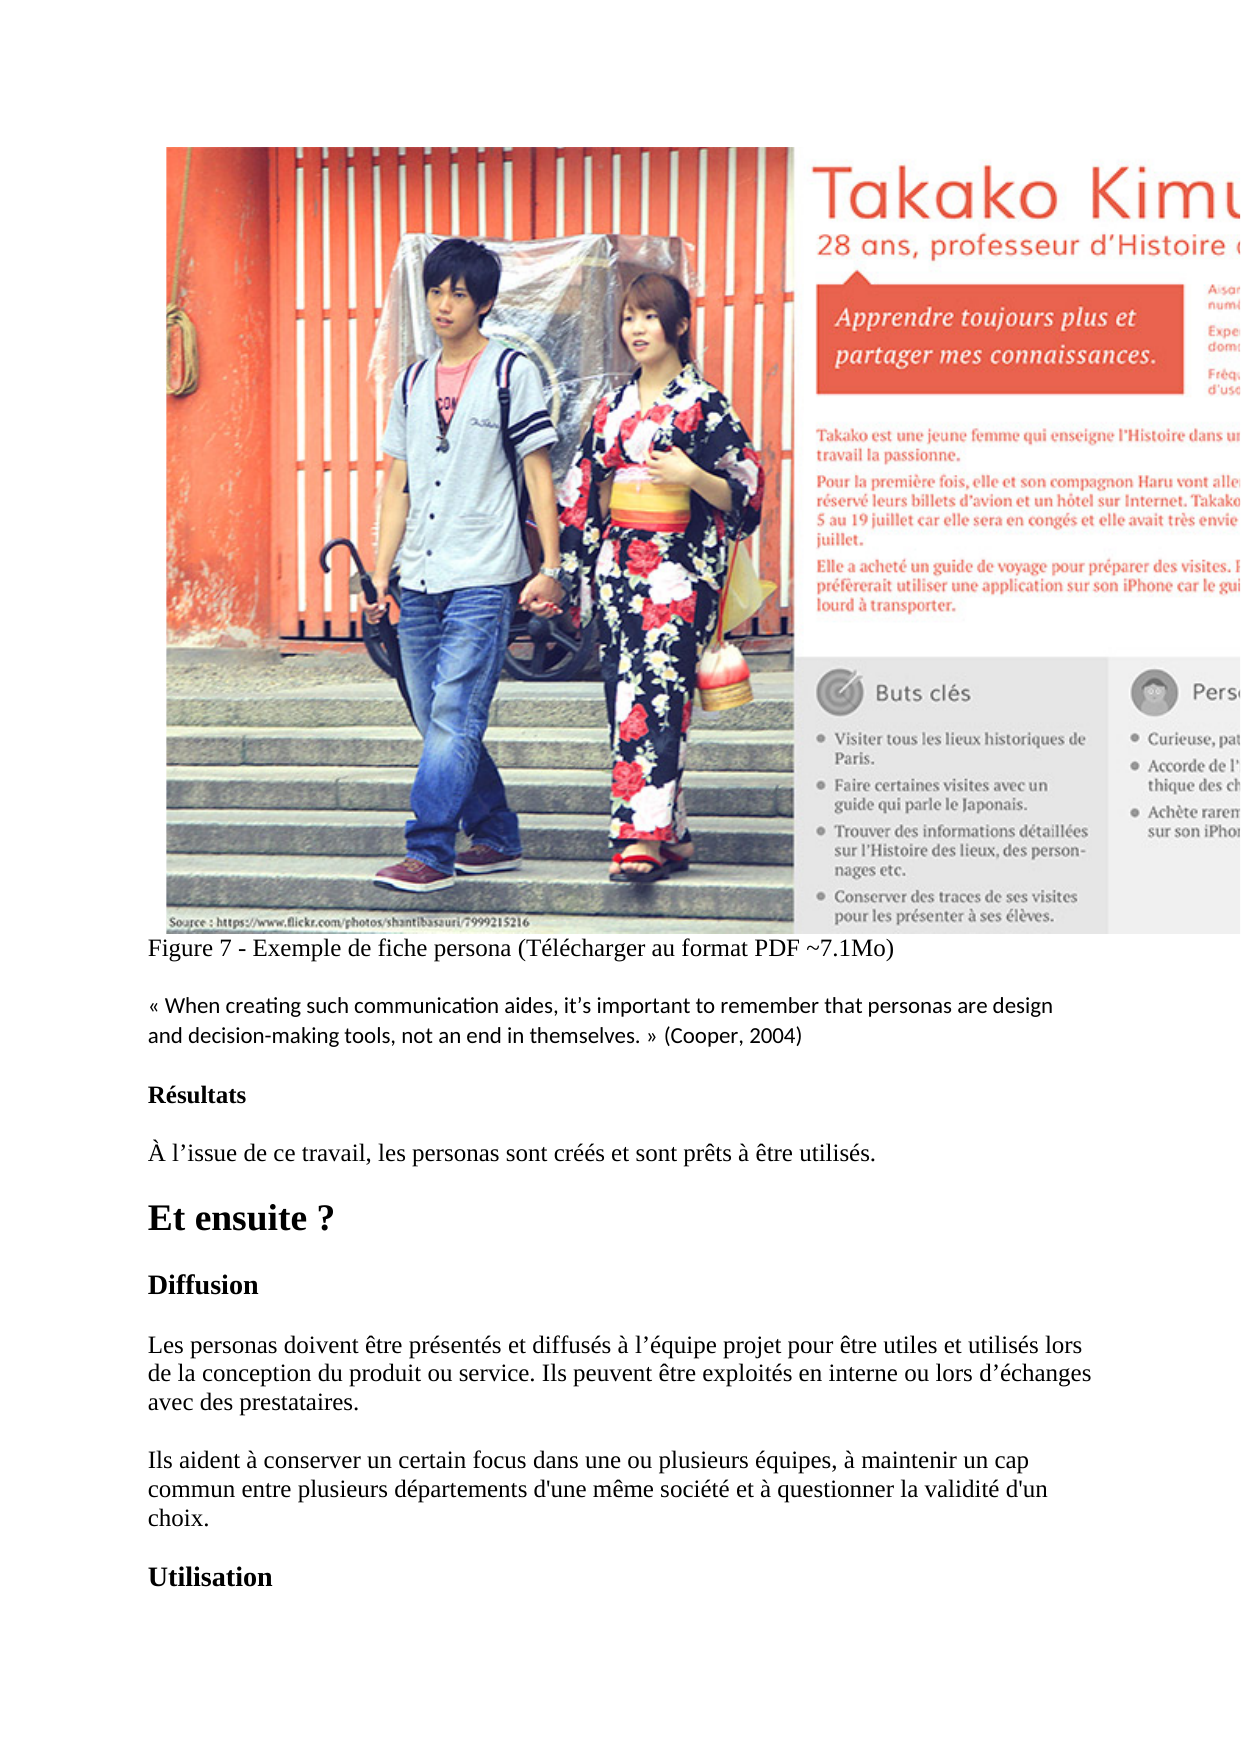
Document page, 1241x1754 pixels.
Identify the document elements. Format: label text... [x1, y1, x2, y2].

text Les personas doivent être présentés et diffusés à l’équipe projet pour être utiles et utilisés lors de la conception du produit ou service. Ils peuvent être exploités en interne ou lors d’échanges avec des prestataires. [148, 1330, 1093, 1416]
text De nombreux modèles de personas peuvent-être trouvés sur le web7 ; voici un modèle avec des instructions (Figure 5), un modèle vierge (Figure 6) et enfin un exemple illustré (Figure 7)Figure 5 - Exemple de modèle de fiche persona avec des instructions (Télécharger au format PDF ~2.5Mo) Figure 6 - Modèle de fiche persona vierge (Télécharger au format PDF ~3.1Mo) Figure 7 - Exemple de fiche persona (Télécharger au format PDF ~7.1Mo) [148, 148, 1093, 962]
subtitle Résultats [148, 1080, 1093, 1109]
text « When creating such communication aides, it’s important to remember that personas are design and decision-making tools, not an end in themselves. » (Cooper, 2004) [148, 991, 1093, 1049]
subtitle Diffusion [148, 1268, 1093, 1301]
text À l’issue de ce travail, les personas sont créés et sont prêts à être utilisés. [148, 1138, 1093, 1167]
text Ils aident à conserver un certain focus dans une ou plusieurs équipes, à maintenir un cap commun entre plusieurs départements d'une même société et à questionner la validité d'un choix. [148, 1445, 1093, 1531]
subtitle Utilisation [148, 1561, 1093, 1593]
subtitle Et ensuite ? [148, 1196, 1093, 1239]
